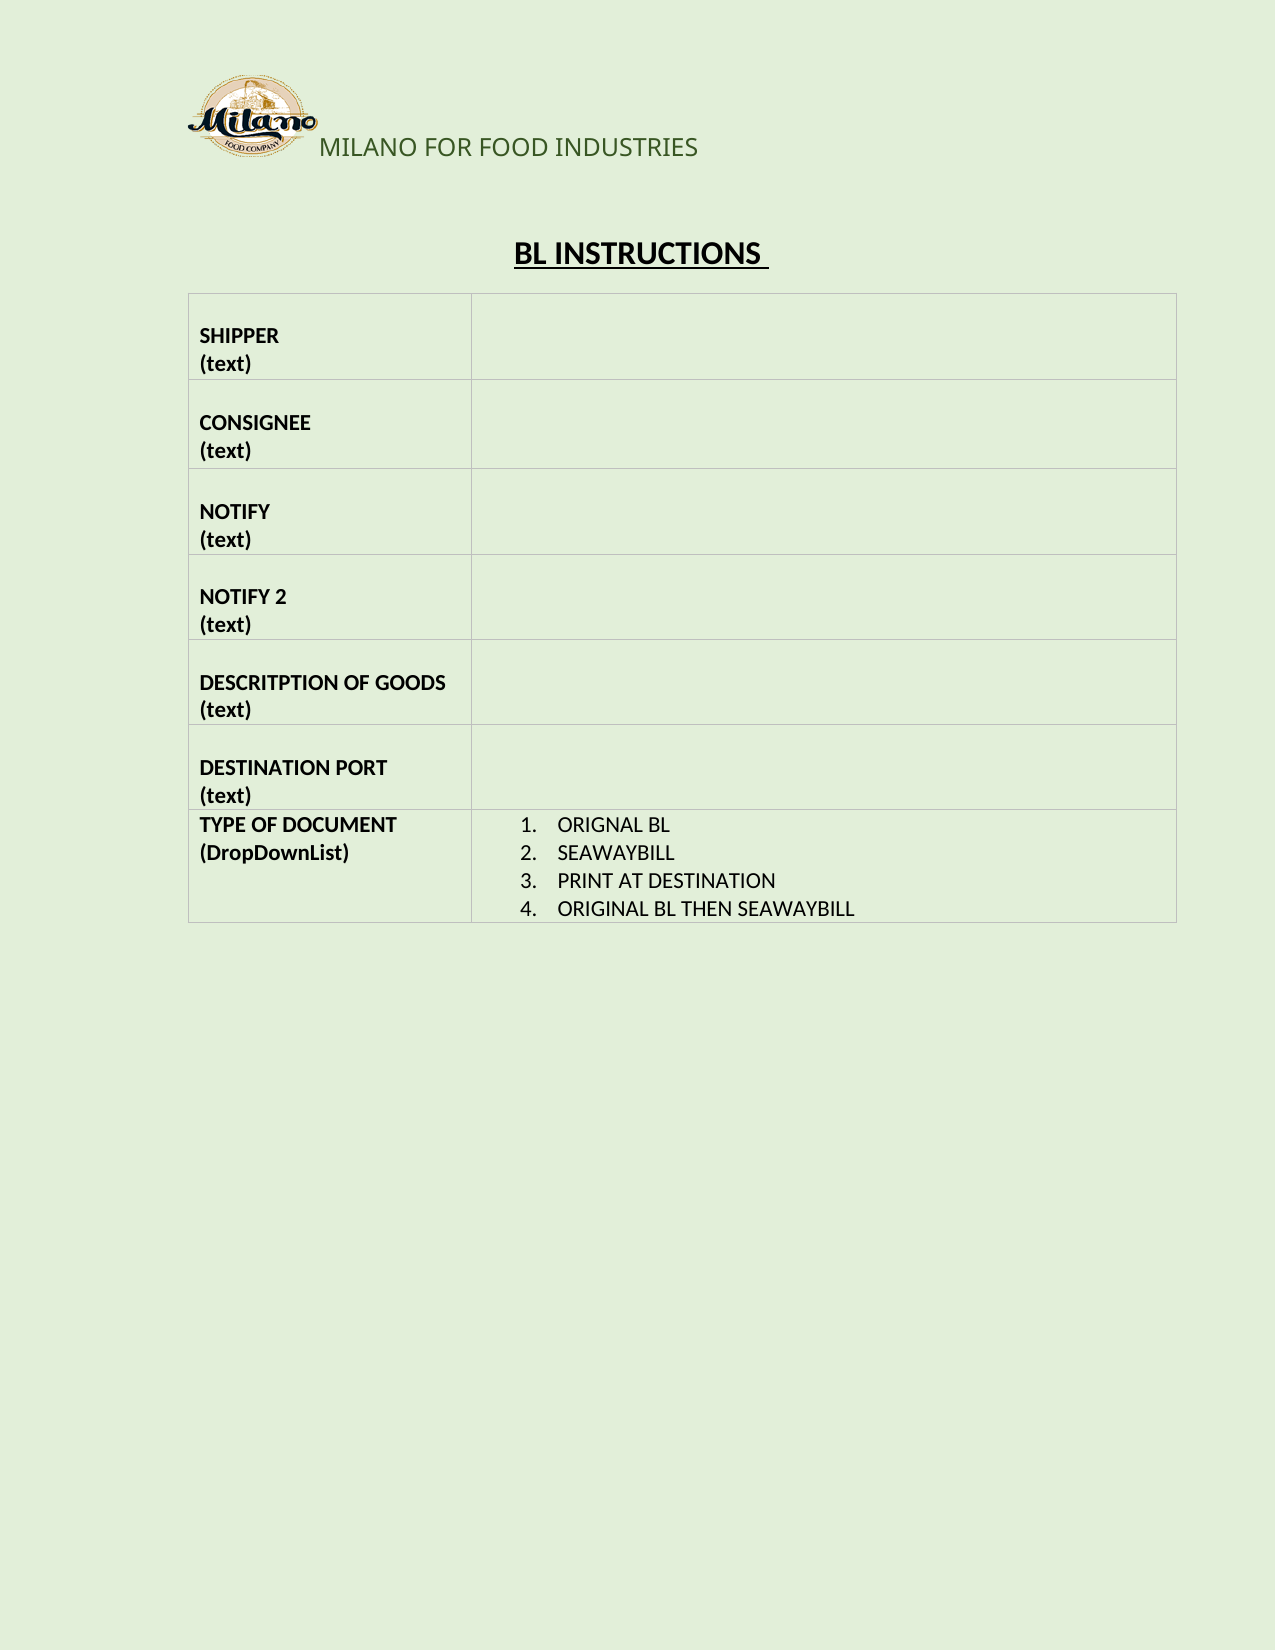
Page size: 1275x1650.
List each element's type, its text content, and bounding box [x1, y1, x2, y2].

table_cell TYPE OF DOCUMENT (DropDownList) [189, 810, 471, 922]
table_cell NOTIFY (text) [189, 469, 471, 553]
table_cell [472, 469, 1176, 553]
table_header [472, 294, 1176, 379]
table_cell [472, 640, 1176, 724]
table_cell [472, 725, 1176, 809]
text BL INSTRUCTIONS [187, 232, 1087, 273]
table_cell DESTINATION PORT (text) [189, 725, 471, 809]
table_header SHIPPER (text) [189, 294, 471, 379]
table_cell NOTIFY 2 (text) [189, 555, 471, 638]
table_cell DESCRITPTION OF GOODS (text) [189, 640, 471, 724]
table_cell ORIGNAL BL SEAWAYBILL PRINT AT DESTINATION ORIGINAL BL THEN SEAWAYBILL [472, 810, 1176, 922]
table_cell [472, 380, 1176, 468]
table_cell [472, 555, 1176, 638]
picture [187, 75, 319, 157]
table_cell CONSIGNEE (text) [189, 380, 471, 468]
